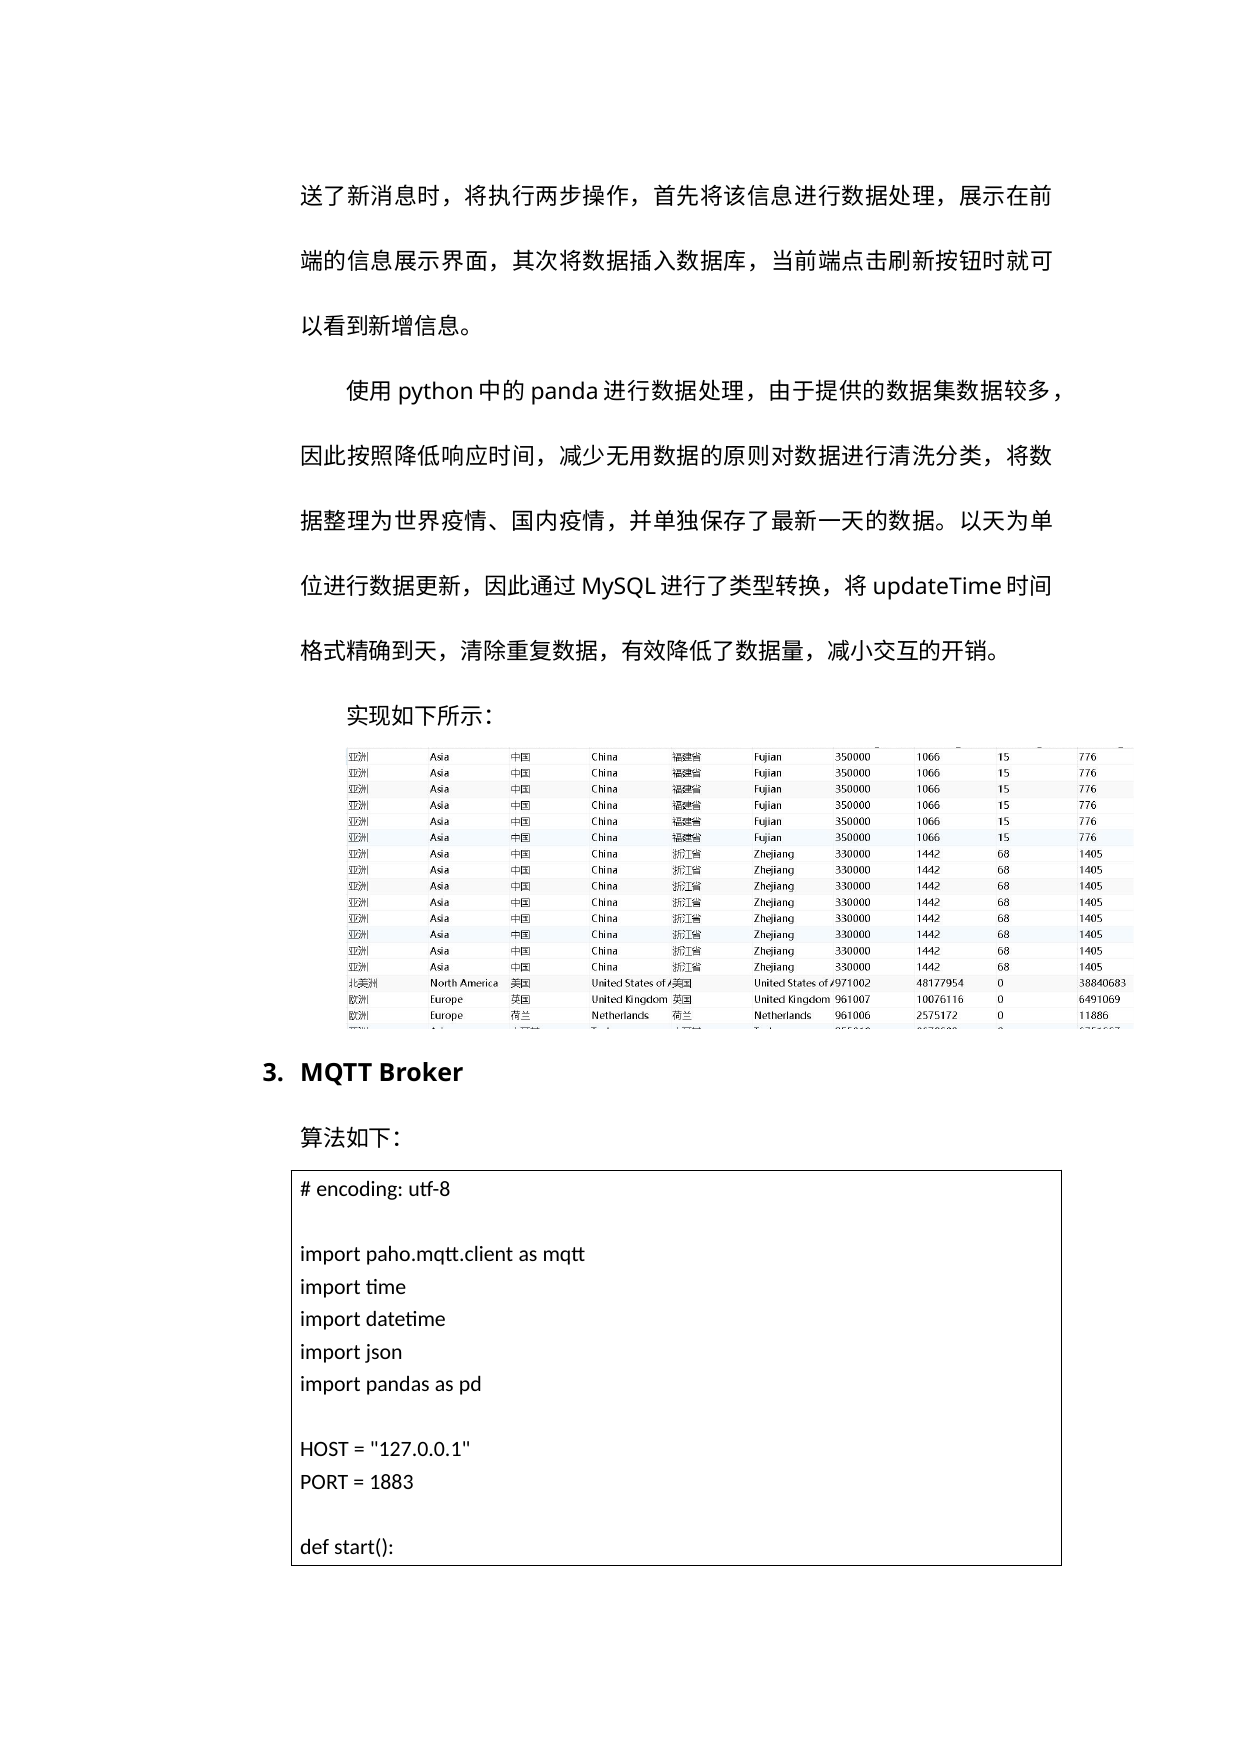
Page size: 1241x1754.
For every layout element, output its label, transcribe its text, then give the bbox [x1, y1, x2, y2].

list 实现如下所示： [300, 682, 1053, 747]
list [292, 1171, 1061, 1565]
list 算法如下： [300, 1104, 1053, 1169]
picture [345, 747, 1134, 1029]
list MQTT Broker [262, 1039, 1053, 1104]
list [300, 162, 1053, 357]
list 使用python中的panda进行数据处理，由于提供的数据集数据较多，因此按照降低响应时间，减少无用数据的原则对数据进行清洗分类，将数据整理为世界疫情、国内疫情，并单独保存了最新一天的数据。以天为单位进行数据更新，因此通过MySQL进行了类型转换，将updateTime时间格式精确到天，清除重复数据，有效降低了数据量，减小交互的开销。 [300, 357, 1053, 682]
